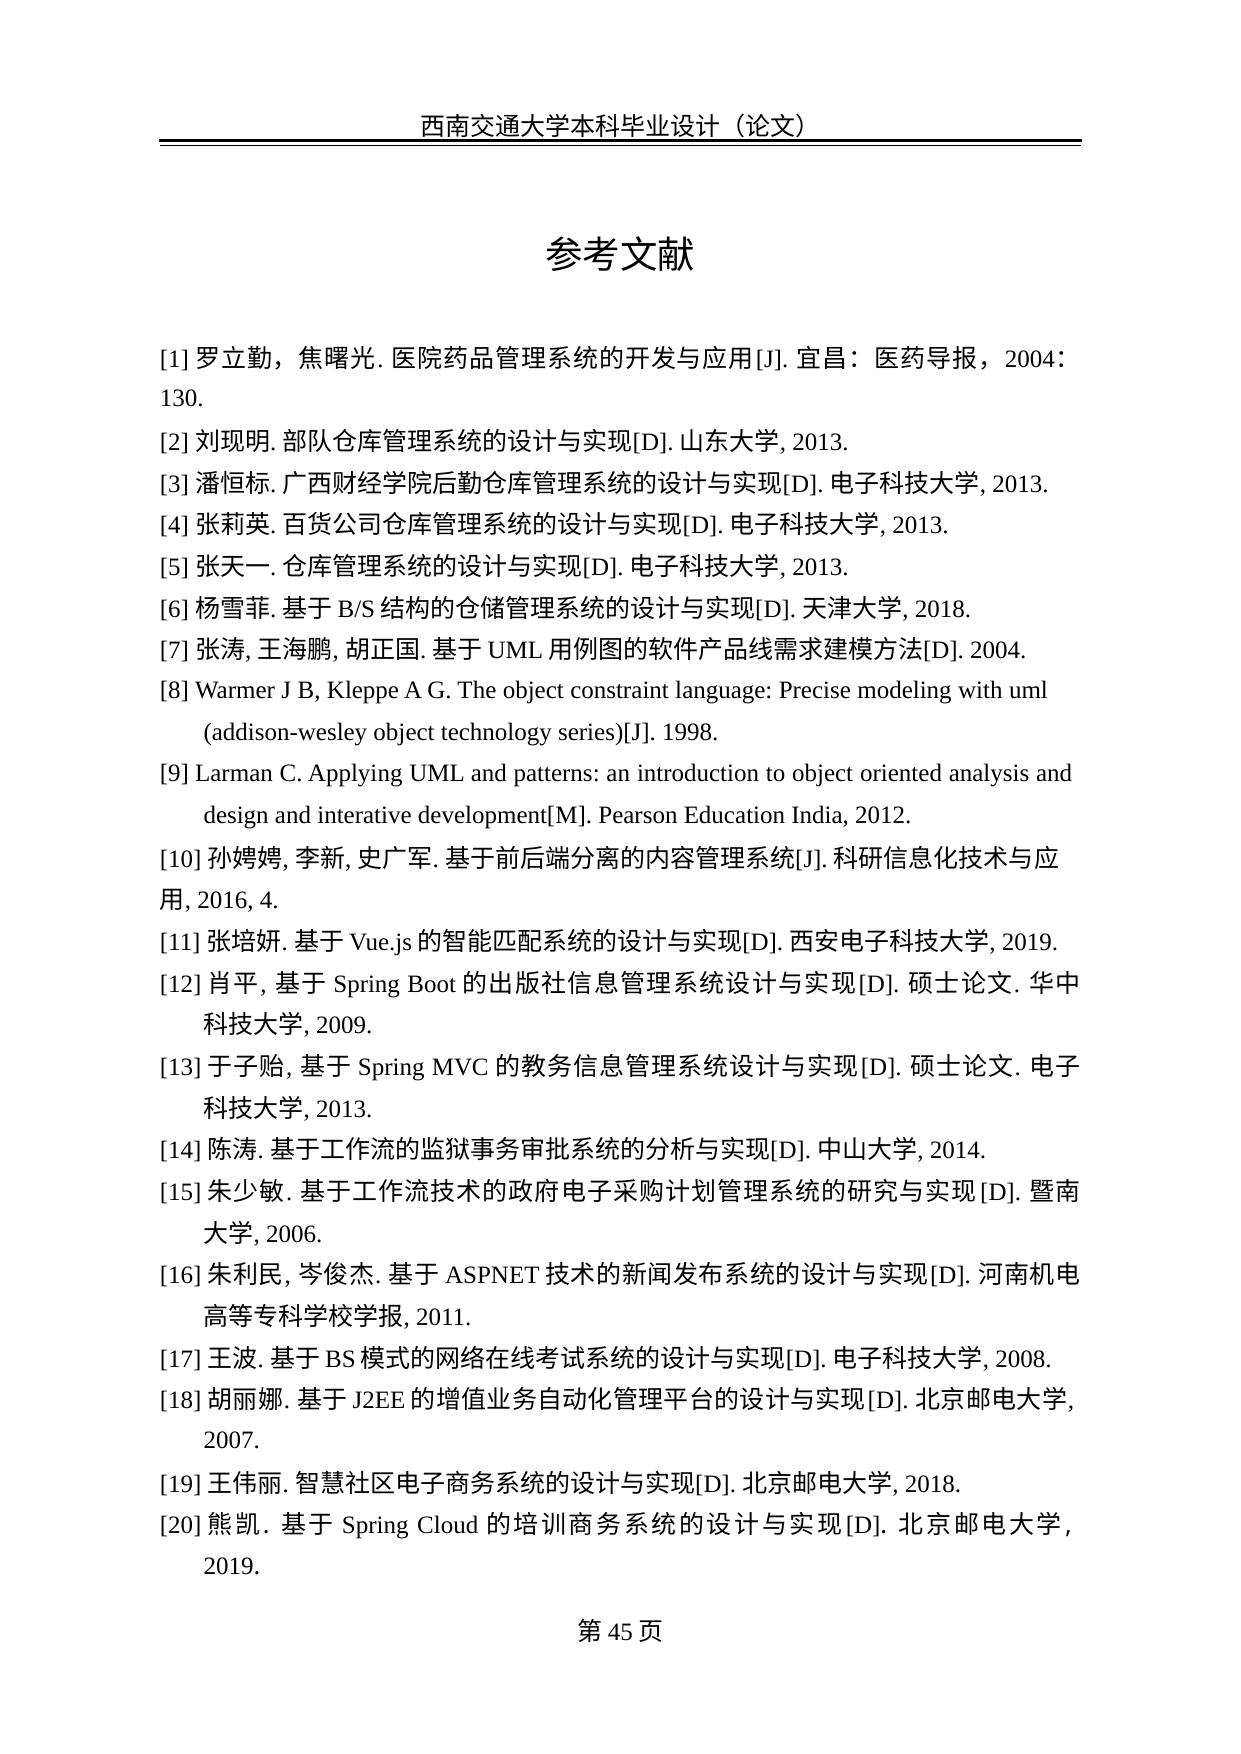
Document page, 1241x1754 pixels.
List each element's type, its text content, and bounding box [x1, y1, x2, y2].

list Larman C. Applying UML and patterns: an introduction to object oriented analysis and design and interative development[M]. Pearson Education India, 2012. [159, 752, 1081, 835]
list 熊凯. 基于Spring Cloud的培训商务系统的设计与实现[D]. 北京邮电大学, 2019. [159, 1502, 1081, 1585]
list 刘现明. 部队仓库管理系统的设计与实现[D]. 山东大学, 2013. [159, 419, 1081, 460]
list 杨雪菲. 基于B/S结构的仓储管理系统的设计与实现[D]. 天津大学, 2018. [159, 585, 1081, 627]
list 潘恒标. 广西财经学院后勤仓库管理系统的设计与实现[D]. 电子科技大学, 2013. [159, 460, 1081, 502]
list 张天一. 仓库管理系统的设计与实现[D]. 电子科技大学, 2013. [159, 544, 1081, 585]
list 孙娉娉, 李新, 史广军. 基于前后端分离的内容管理系统[J]. 科研信息化技术与 应用, 2016, 4. [159, 835, 1081, 919]
list 王伟丽. 智慧社区电子商务系统的设计与实现[D]. 北京邮电大学, 2018. [159, 1460, 1081, 1502]
list 张涛, 王海鹏, 胡正国. 基于UML用例图的软件产品线需求建模方法[D]. 2004. [159, 627, 1081, 669]
list 朱少敏. 基于工作流技术的政府电子采购计划管理系统的研究与实现[D]. 暨南 大学, 2006. [159, 1169, 1081, 1252]
list Warmer J B, Kleppe A G. The object constraint language: Precise modeling with uml (addison-wesley object technology series)[J]. 1998. [159, 669, 1081, 752]
list 张培妍. 基于Vue.js的智能匹配系统的设计与实现[D]. 西安电子科技大学, 2019. [159, 919, 1081, 960]
list 陈涛. 基于工作流的监狱事务审批系统的分析与实现[D]. 中山大学, 2014. [159, 1127, 1081, 1169]
list 张莉英. 百货公司仓库管理系统的设计与实现[D]. 电子科技大学, 2013. [159, 502, 1081, 544]
list 王波. 基于BS模式的网络在线考试系统的设计与实现[D]. 电子科技大学, 2008. [159, 1335, 1081, 1377]
list 肖平, 基于Spring Boot的出版社信息管理系统设计与实现[D]. 硕士论文. 华中 科技大学, 2009. [159, 960, 1081, 1044]
list 胡丽娜. 基于J2EE的增值业务自动化管理平台的设计与实现[D]. 北京邮电大学, 2007. [159, 1377, 1081, 1460]
text 参考文献 [159, 210, 1081, 294]
list 朱利民, 岑俊杰. 基于ASPNET技术的新闻发布系统的设计与实现[D]. 河南机电 高等专科学校学报, 2011. [159, 1252, 1081, 1335]
list 罗立勤，焦曙光. 医院药品管理系统的开发与应用[J]. 宜昌：医药导报，2004：130. [159, 335, 1081, 419]
list 于子贻, 基于Spring MVC的教务信息管理系统设计与实现[D]. 硕士论文. 电子 科技大学, 2013. [159, 1044, 1081, 1127]
